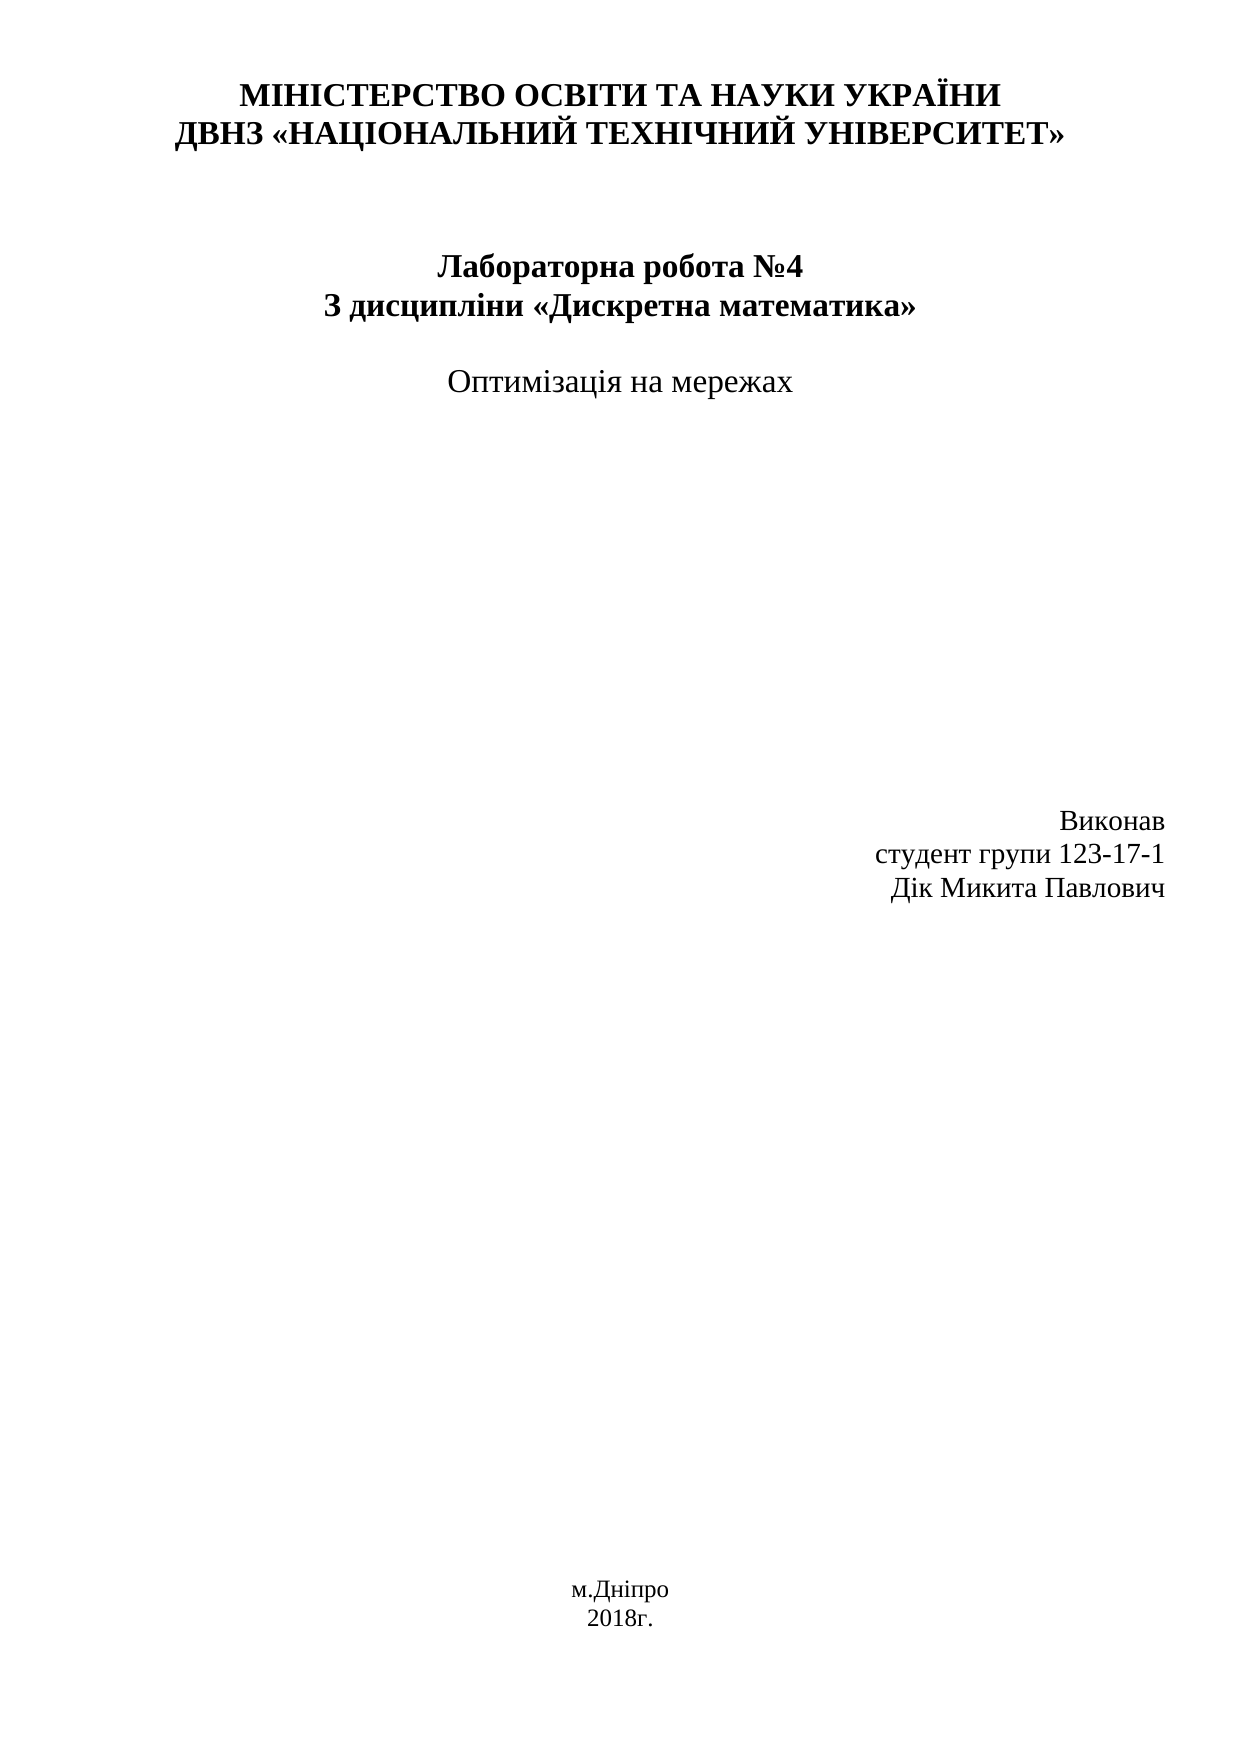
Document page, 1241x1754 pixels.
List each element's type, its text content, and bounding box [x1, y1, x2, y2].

text МІНІСТЕРСТВО ОСВІТИ ТА НАУКИ УКРАЇНИ [75, 75, 1165, 113]
text м.Дніпро [75, 1574, 1165, 1603]
text Виконав [75, 803, 1165, 836]
text ДВНЗ «НАЦІОНАЛЬНИЙ ТЕХНІЧНИЙ УНІВЕРСИТЕТ» [75, 113, 1165, 152]
text Оптимізація на мережах [75, 362, 1165, 400]
text Дік Микита Павлович [75, 870, 1165, 903]
text 2018г. [75, 1603, 1165, 1632]
text З дисципліни «Дискретна математика» [75, 285, 1165, 323]
text студент групи 123-17-1 [75, 836, 1165, 870]
text Лабораторна робота №4 [75, 247, 1165, 285]
